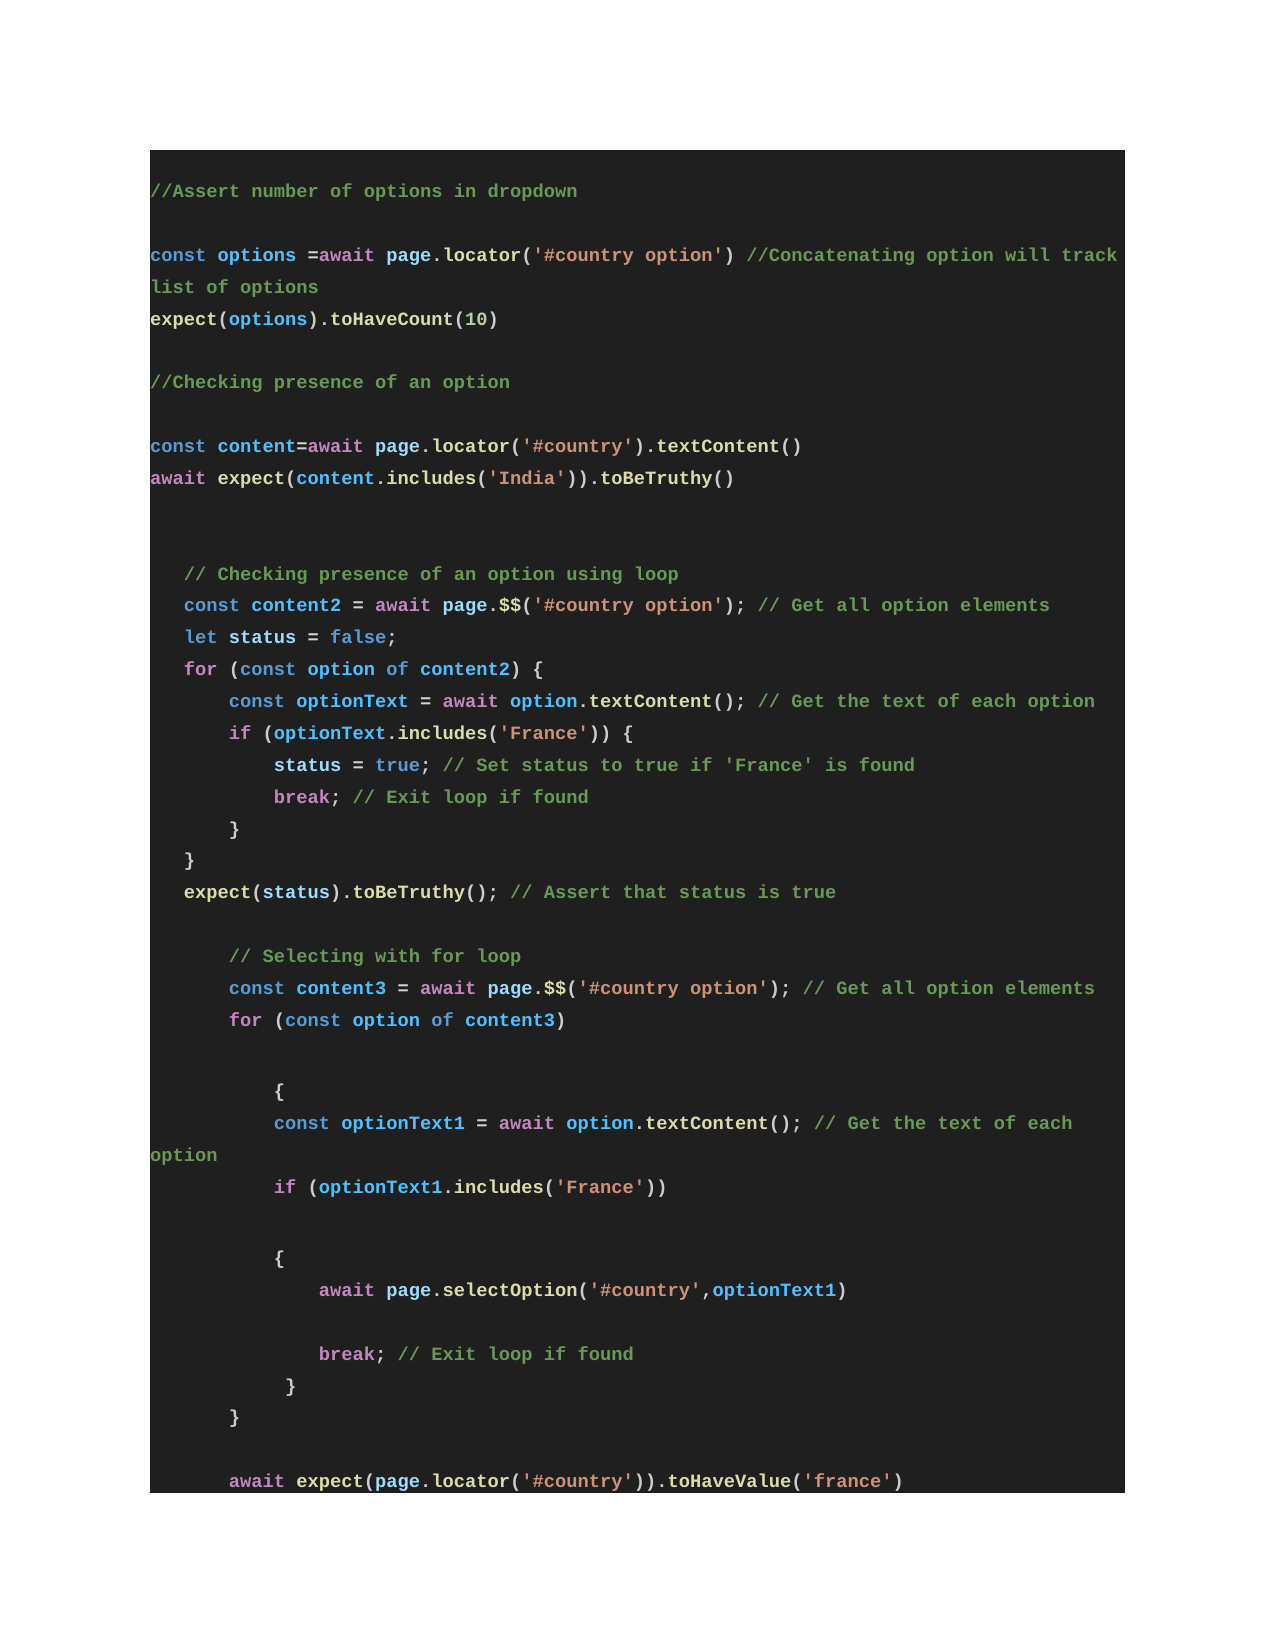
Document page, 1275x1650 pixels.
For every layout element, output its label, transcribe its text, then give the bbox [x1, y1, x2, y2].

text const content2 = await page.$$('#country option'); // Get all option elements [150, 596, 1125, 617]
text expect(status).toBeTruthy(); // Assert that status is true [150, 883, 1125, 904]
text for (const option of content3) [150, 1011, 1125, 1032]
text if (optionText.includes('France')) { [150, 724, 1125, 745]
text for (const option of content2) { [150, 660, 1125, 681]
text // Checking presence of an option using loop [150, 564, 1125, 586]
text // Selecting with for loop [150, 947, 1125, 968]
text } [150, 819, 1125, 841]
text const options =await page.locator('#country option') //Concatenating option will track list of options [150, 246, 1125, 299]
text break; // Exit loop if found [150, 1344, 1125, 1366]
text const optionText = await option.textContent(); // Get the text of each option [150, 692, 1125, 713]
text } [150, 1376, 1125, 1398]
text status = true; // Set status to true if 'France' is found [150, 756, 1125, 777]
text } [150, 851, 1125, 872]
text break; // Exit loop if found [150, 787, 1125, 809]
text expect(options).toHaveCount(10) [150, 309, 1125, 331]
text await expect(page.locator('#country')).toHaveValue('france') [150, 1472, 1125, 1493]
text await page.selectOption('#country',optionText1) [150, 1281, 1125, 1302]
text let status = false; [150, 628, 1125, 649]
text await expect(content.includes('India')).toBeTruthy() [150, 469, 1125, 490]
text //Assert number of options in dropdown [150, 182, 1125, 203]
text { [150, 1082, 1125, 1103]
text if (optionText1.includes('France')) [150, 1178, 1125, 1199]
text { [150, 1249, 1125, 1270]
text const content3 = await page.$$('#country option'); // Get all option elements [150, 979, 1125, 1000]
text //Checking presence of an option [150, 373, 1125, 394]
text const content=await page.locator('#country').textContent() [150, 437, 1125, 458]
text } [150, 1408, 1125, 1429]
text const optionText1 = await option.textContent(); // Get the text of each option [150, 1114, 1125, 1167]
